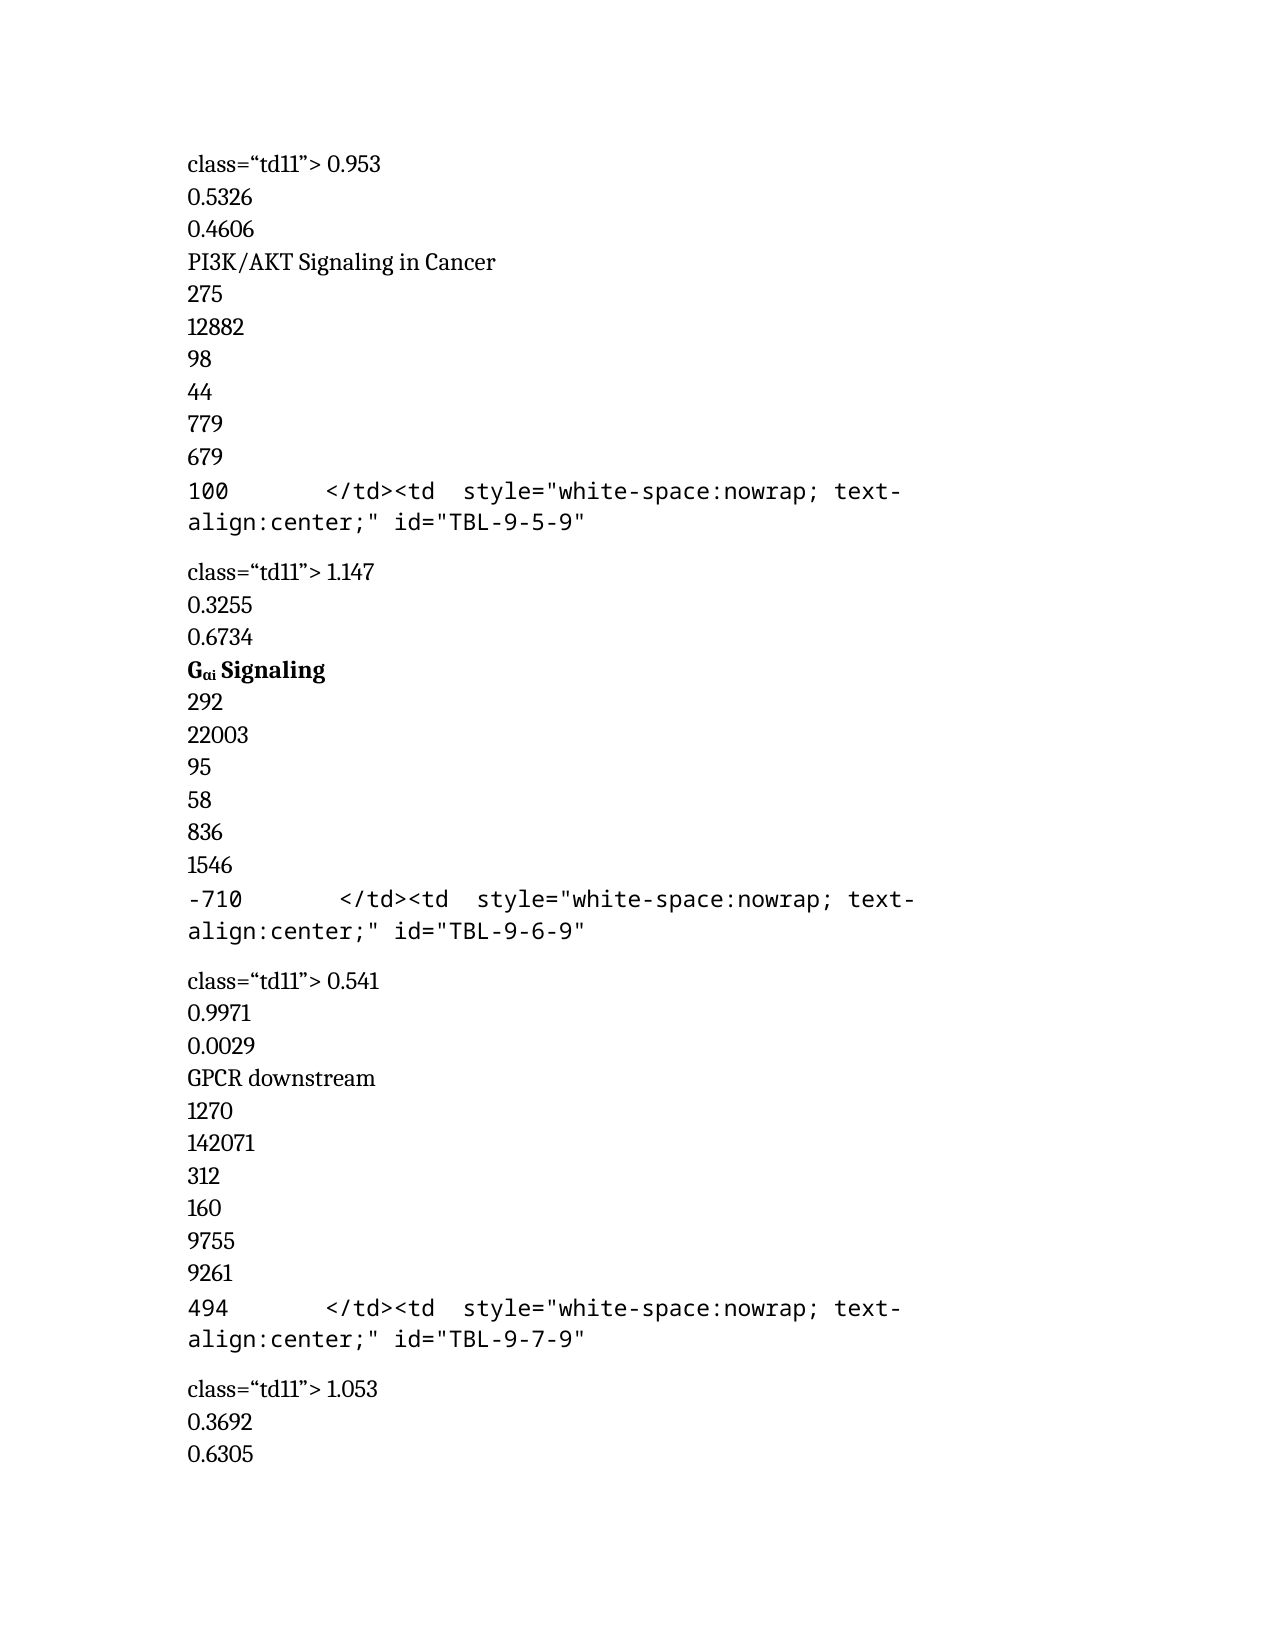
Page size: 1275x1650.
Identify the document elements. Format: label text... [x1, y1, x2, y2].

text 0.0029 [187, 1032, 1087, 1060]
text 22003 [187, 721, 1087, 749]
text 275 [187, 280, 1087, 309]
text 95 [187, 753, 1087, 782]
text class=“td11”> 0.953 [187, 150, 1087, 179]
text 779 [187, 410, 1087, 439]
text 0.9971 [187, 999, 1087, 1028]
text 292 [187, 688, 1087, 717]
text Gαi Signaling [187, 656, 1087, 684]
text class=“td11”> 0.541 [187, 967, 1087, 995]
text 679 [187, 442, 1087, 471]
text PI3K/AKT Signaling in Cancer [187, 247, 1087, 276]
text 0.4606 [187, 215, 1087, 244]
text 1546 [187, 851, 1087, 879]
text 98 [187, 345, 1087, 374]
text 312 [187, 1162, 1087, 1190]
text 836 [187, 818, 1087, 847]
text 12882 [187, 312, 1087, 341]
text 160 [187, 1194, 1087, 1223]
text 1270 [187, 1097, 1087, 1125]
text 0.3692 [187, 1407, 1087, 1436]
text 142071 [187, 1129, 1087, 1158]
text class=“td11”> 1.147 [187, 558, 1087, 587]
text 9261 [187, 1259, 1087, 1288]
text 494 </td><td style="white-space:nowrap; text-align:center;" id="TBL-9-7-9" [187, 1292, 1087, 1354]
text 0.3255 [187, 591, 1087, 619]
text 100 </td><td style="white-space:nowrap; text-align:center;" id="TBL-9-5-9" [187, 475, 1087, 537]
text 0.6305 [187, 1440, 1087, 1469]
text 0.5326 [187, 182, 1087, 211]
text 9755 [187, 1227, 1087, 1255]
text GPCR downstream [187, 1064, 1087, 1093]
text 58 [187, 786, 1087, 814]
text class=“td11”> 1.053 [187, 1375, 1087, 1404]
text 0.6734 [187, 623, 1087, 652]
text 44 [187, 377, 1087, 406]
text -710 </td><td style="white-space:nowrap; text-align:center;" id="TBL-9-6-9" [187, 883, 1087, 946]
